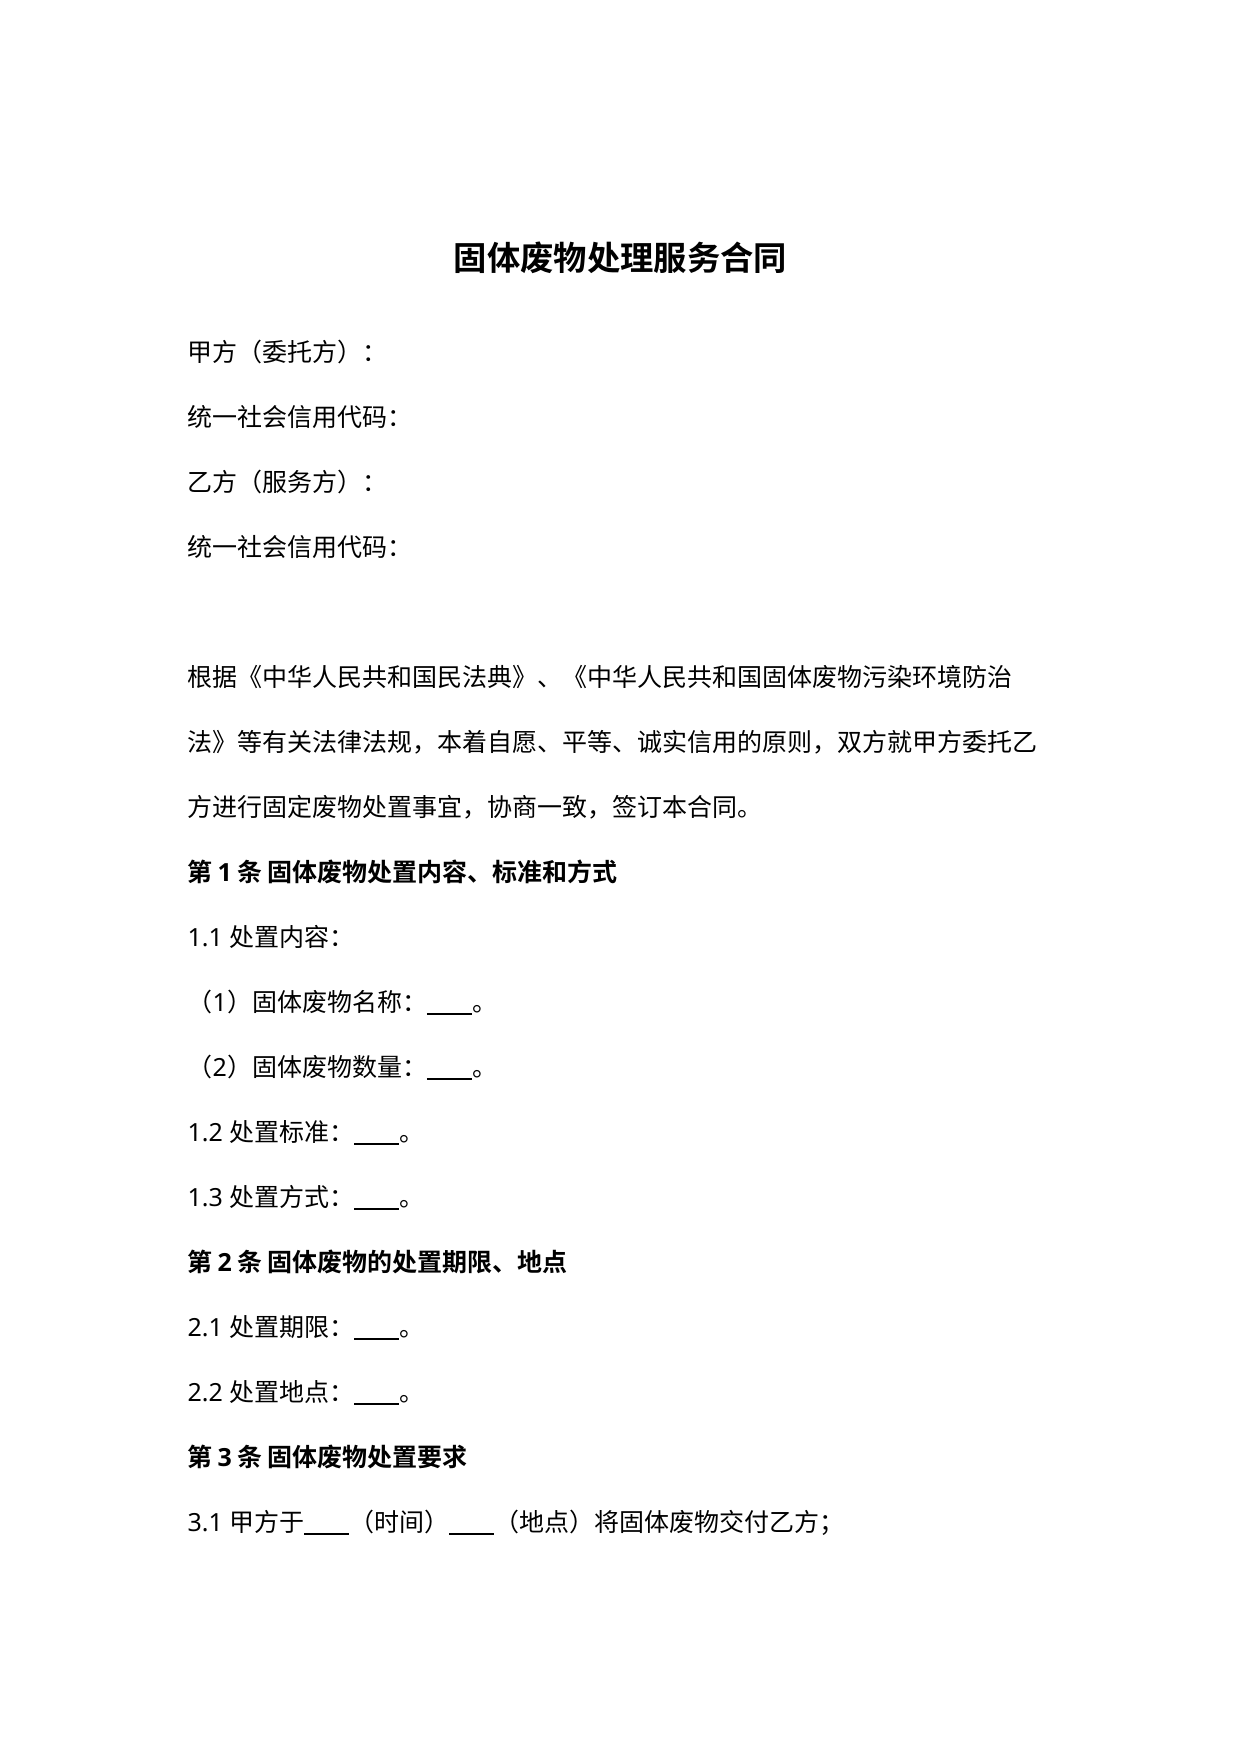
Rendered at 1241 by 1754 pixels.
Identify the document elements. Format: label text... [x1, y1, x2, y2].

text 1.1 处置内容： [187, 903, 1053, 968]
text 2.2 处置地点： 。 [187, 1358, 1053, 1423]
subtitle 第3条 固体废物处置要求 [187, 1423, 1053, 1488]
text 1.3 处置方式： 。 [187, 1163, 1053, 1228]
text 甲方（委托方）： [187, 318, 1053, 383]
text 乙方（服务方）： [187, 448, 1053, 513]
text 统一社会信用代码： [187, 513, 1053, 578]
text （2）固体废物数量： 。 [187, 1033, 1053, 1098]
text （1）固体废物名称： 。 [187, 968, 1053, 1033]
text 3.1 甲方于 （时间） （地点）将固体废物交付乙方； [187, 1488, 1053, 1553]
text 统一社会信用代码： [187, 383, 1053, 448]
subtitle 固体废物处理服务合同 [187, 224, 1053, 289]
subtitle 第2条 固体废物的处置期限、地点 [187, 1228, 1053, 1293]
subtitle 第1条 固体废物处置内容、标准和方式 [187, 838, 1053, 903]
text 根据《中华人民共和国民法典》、《中华人民共和国固体废物污染环境防治法》等有关法律法规，本着自愿、平等、诚实信用的原则，双方就甲方委托乙方进行固定废物处置事宜，协商一致，签订本合同。 [187, 643, 1053, 838]
text 1.2 处置标准： 。 [187, 1098, 1053, 1163]
text 2.1 处置期限： 。 [187, 1293, 1053, 1358]
